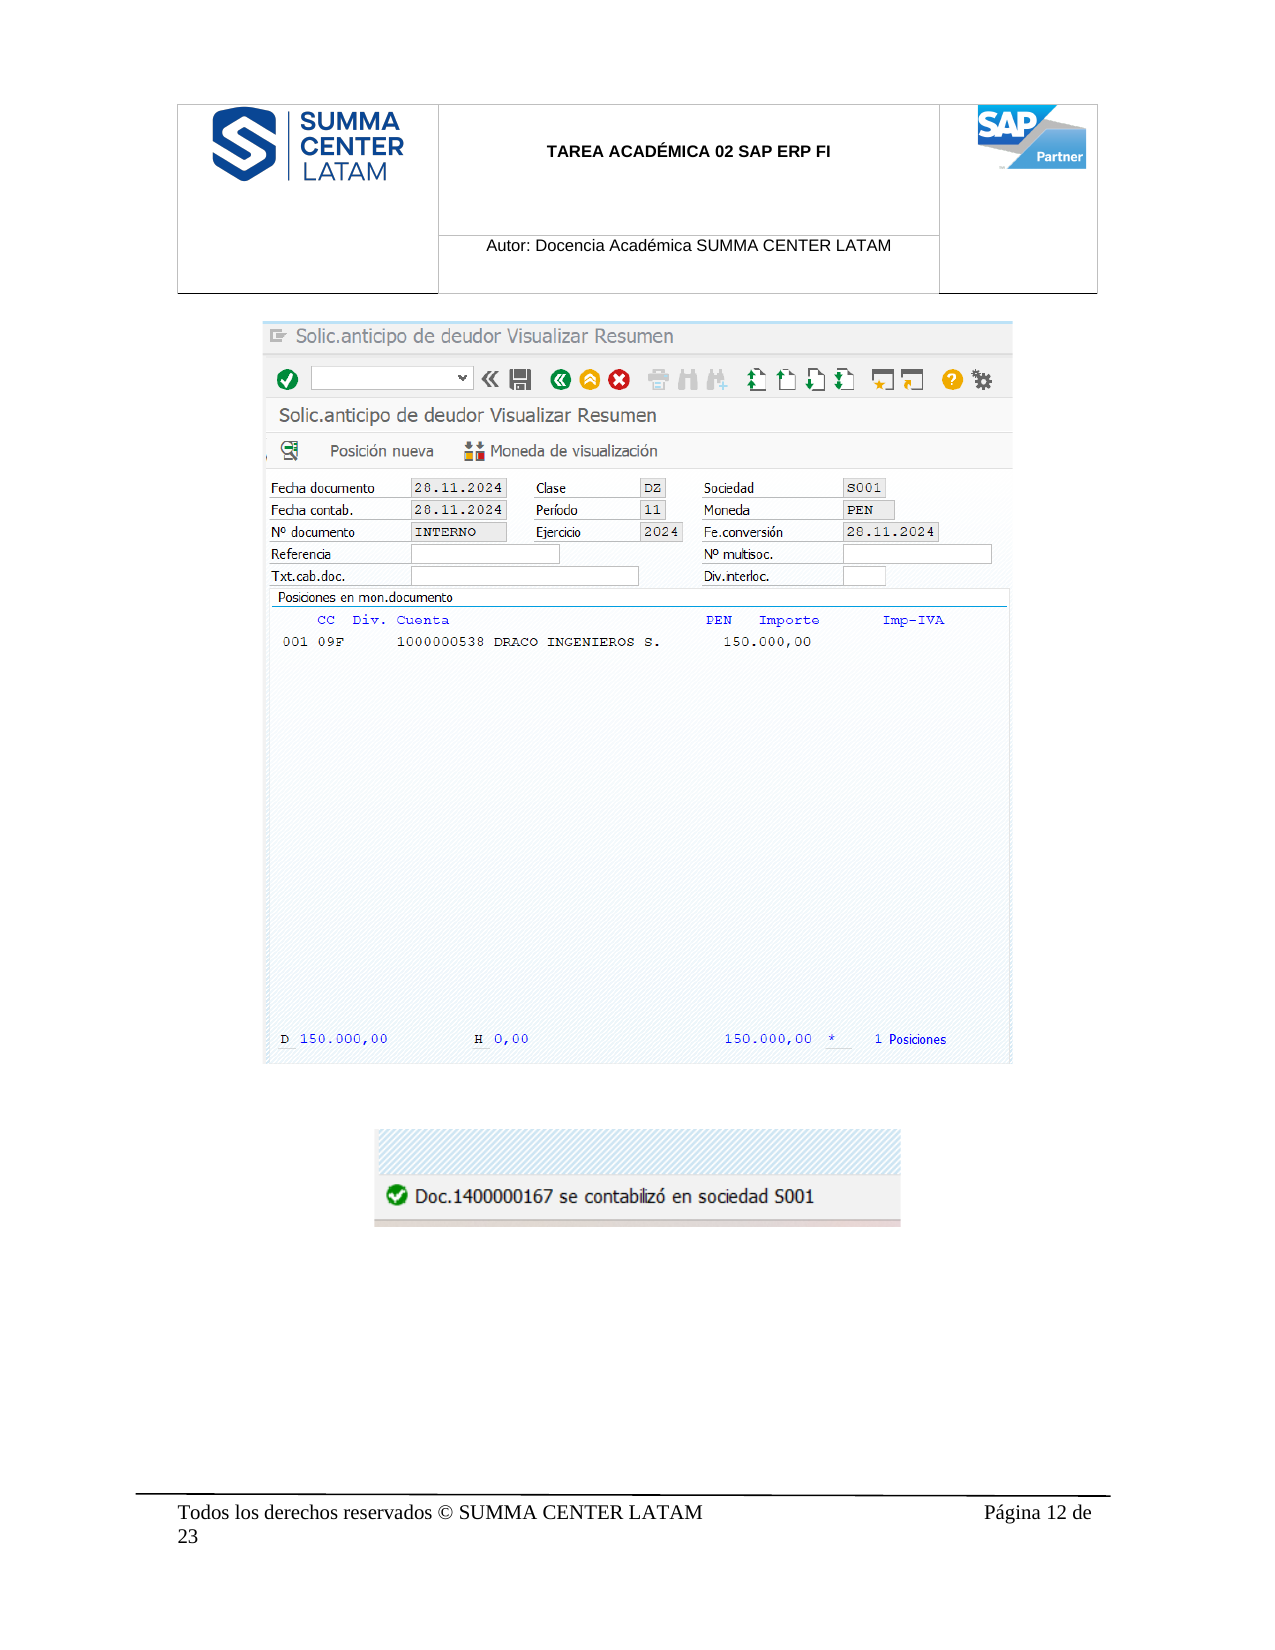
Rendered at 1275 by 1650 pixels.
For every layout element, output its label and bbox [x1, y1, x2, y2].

picture [977, 105, 1087, 169]
picture [211, 105, 405, 185]
picture [374, 1129, 901, 1227]
picture [262, 321, 1013, 1064]
